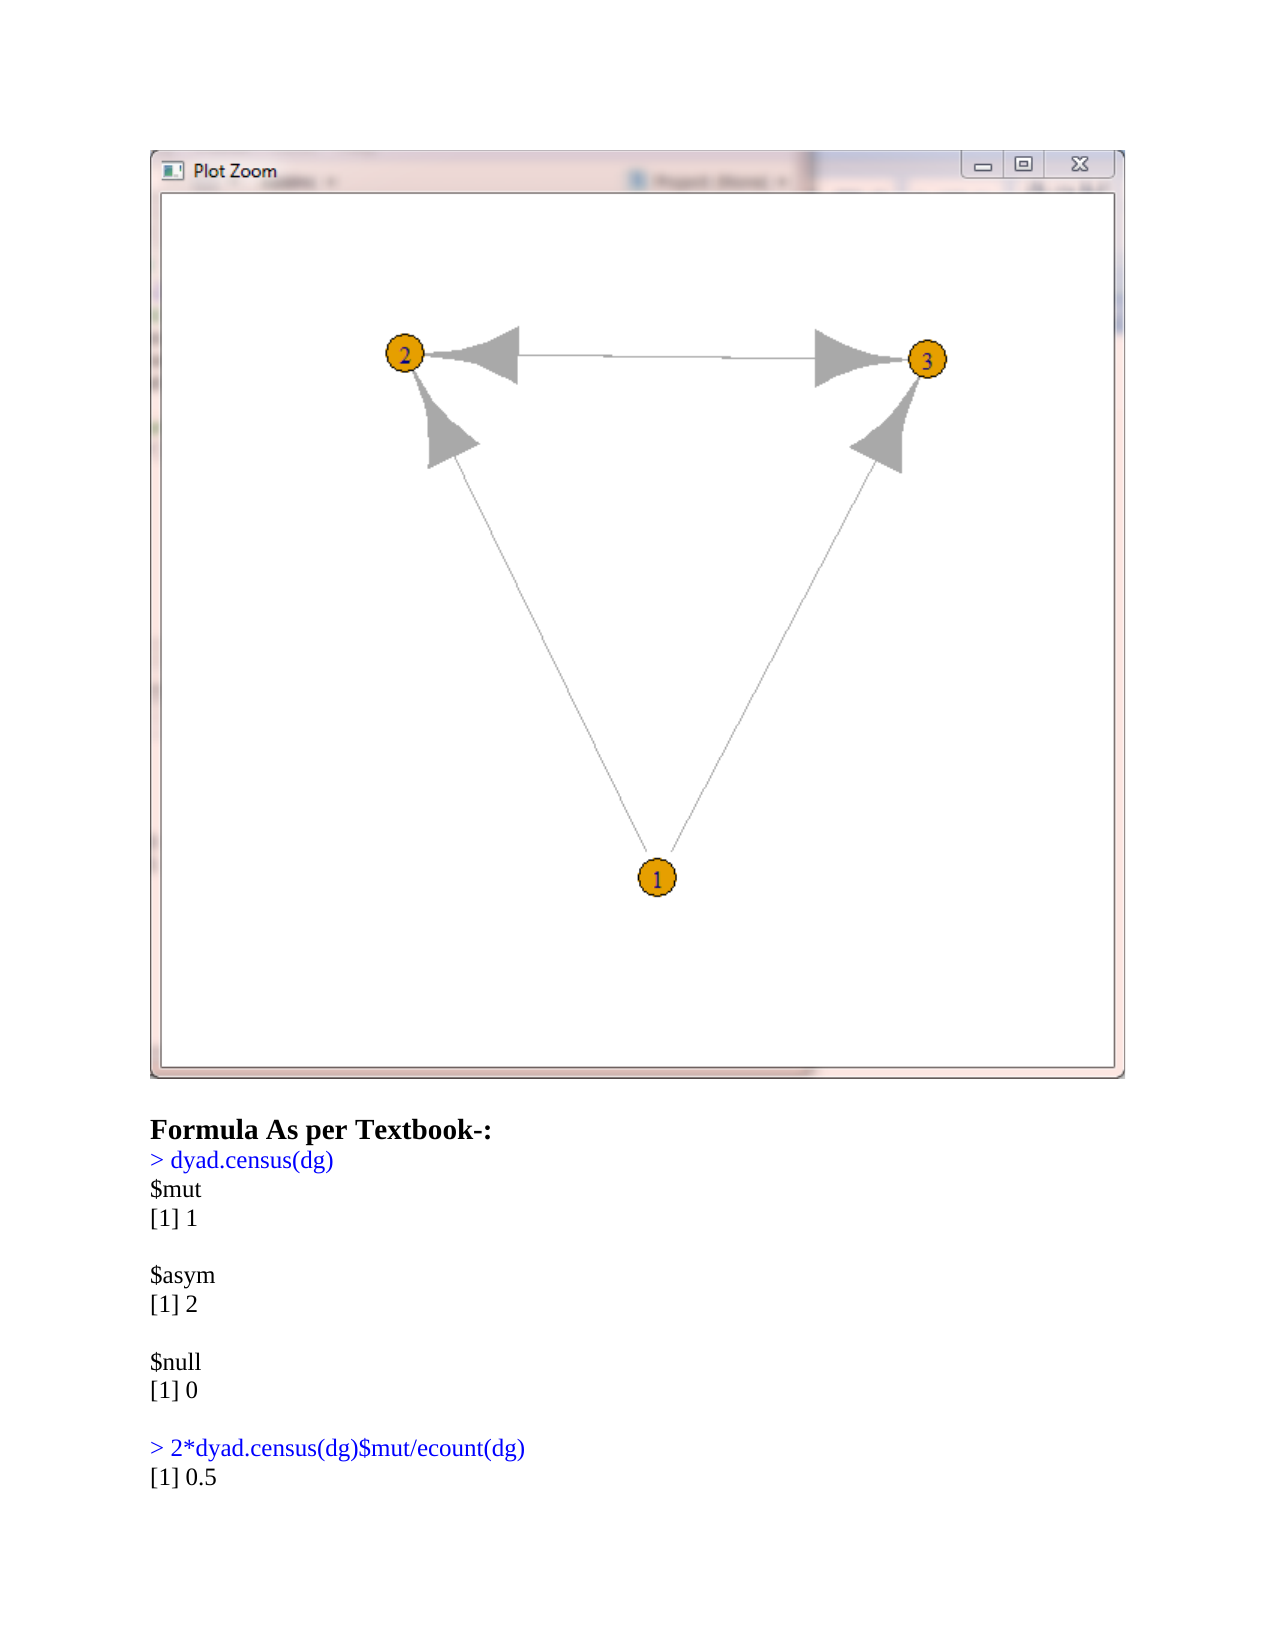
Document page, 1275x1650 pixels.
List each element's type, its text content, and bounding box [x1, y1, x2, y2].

text $null [150, 1347, 1125, 1376]
text > dyad.census(dg) [150, 1146, 1125, 1174]
text [1] 1 [150, 1203, 1125, 1232]
text $mut [150, 1174, 1125, 1203]
picture [150, 150, 1125, 1079]
text [1] 2 [150, 1289, 1125, 1318]
text $asym [150, 1261, 1125, 1289]
text Formula As per Textbook-: [150, 1112, 1125, 1146]
text [1] 0 [150, 1376, 1125, 1404]
text > 2*dyad.census(dg)$mut/ecount(dg) [150, 1433, 1125, 1462]
text [1] 0.5 [150, 1462, 1125, 1491]
